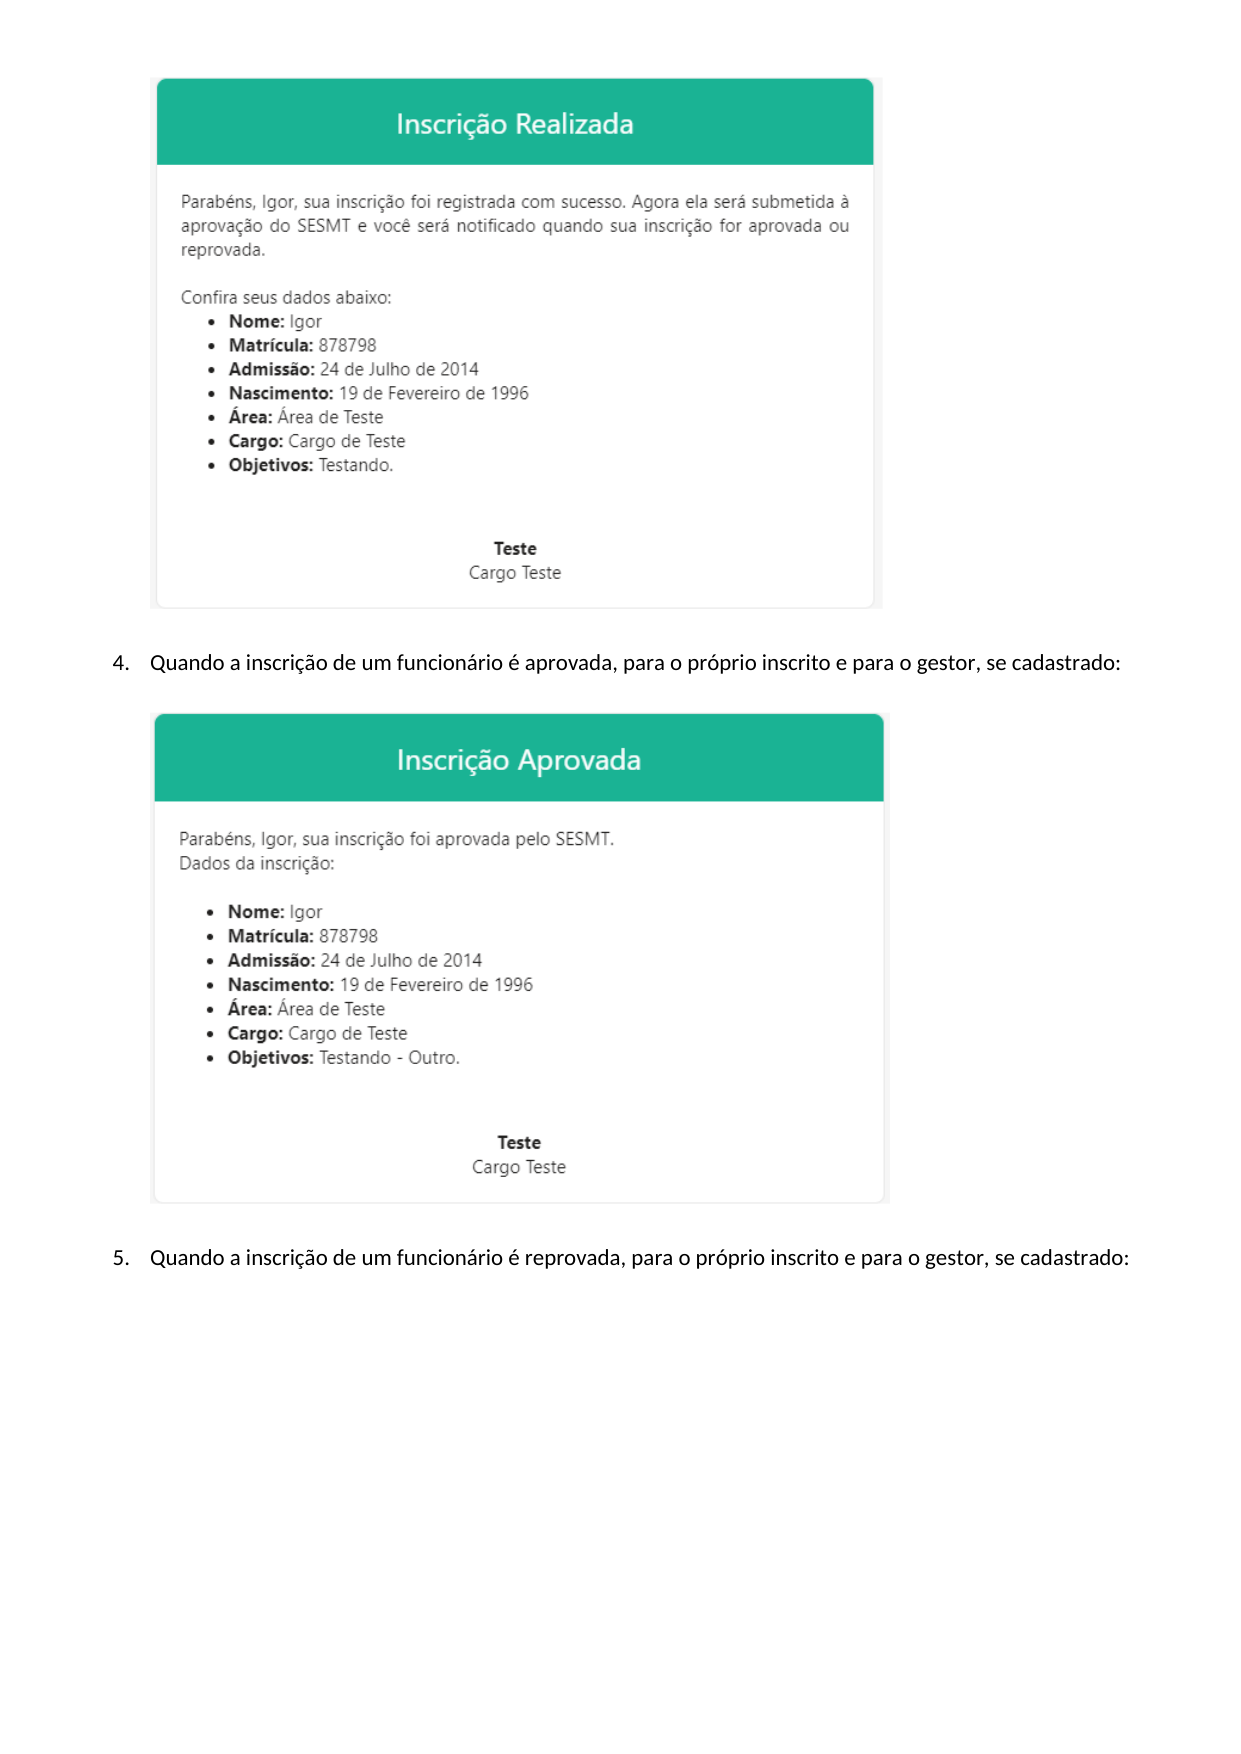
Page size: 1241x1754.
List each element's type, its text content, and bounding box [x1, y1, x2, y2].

picture [150, 708, 890, 1211]
list Quando a inscrição de um funcionário é aprovada, para o próprio inscrito e para o gestor, se cadastrado: [112, 648, 1165, 676]
list Quando a inscrição de um funcionário é reprovada, para o próprio inscrito e para o gestor, se cadastrado: [112, 1243, 1165, 1271]
picture [150, 75, 883, 616]
